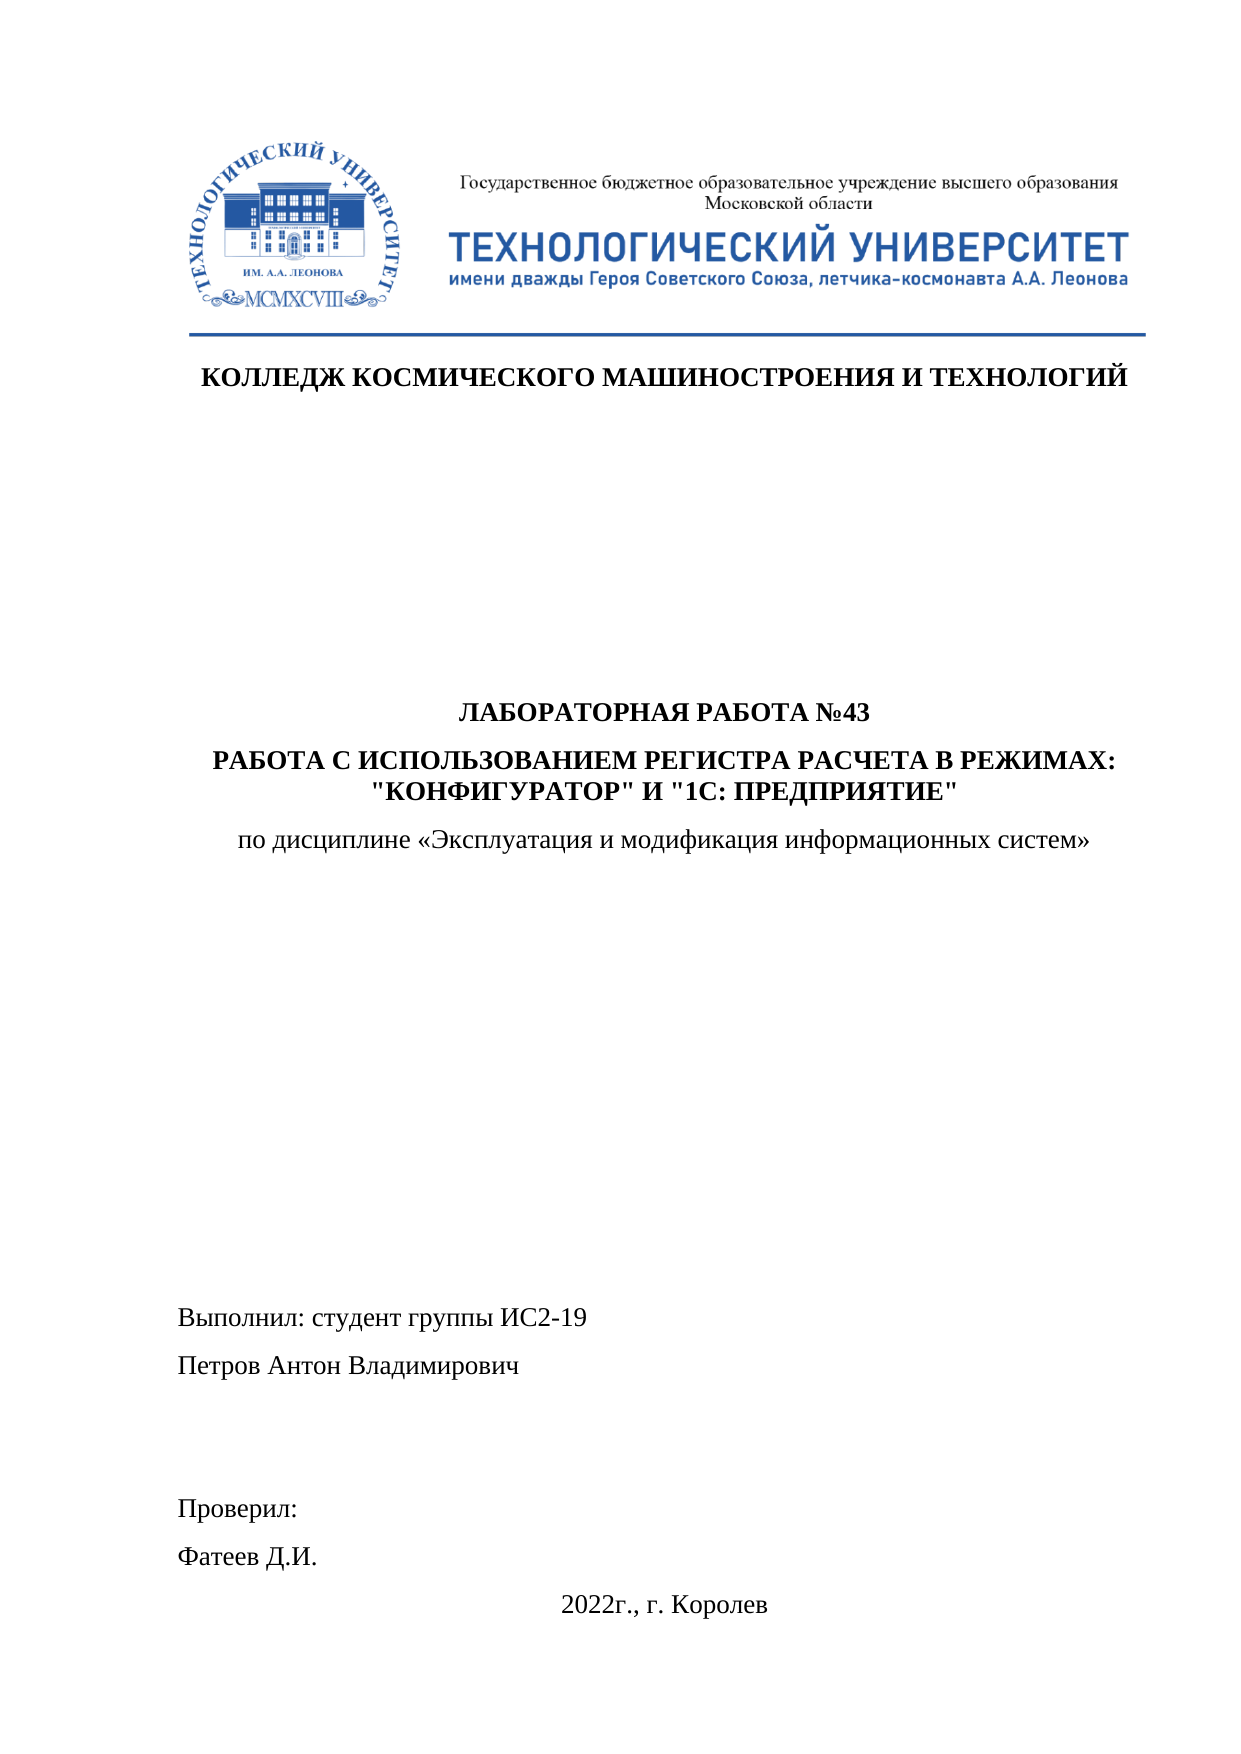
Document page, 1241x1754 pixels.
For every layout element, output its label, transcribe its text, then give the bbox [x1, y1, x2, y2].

text Петров Антон Владимирович [177, 1349, 1152, 1380]
text Фатеев Д.И. [177, 1540, 1152, 1571]
picture [177, 118, 1153, 345]
text 2022г., г. Королев [177, 1588, 1152, 1619]
text КОЛЛЕДЖ КОСМИЧЕСКОГО МАШИНОСТРОЕНИЯ И ТЕХНОЛОГИЙ [177, 361, 1152, 392]
text Работа с использованием регистра расчета в режимах: "Конфигуратор" и "1С: Предприятие" [177, 744, 1152, 806]
text Лабораторная работа №43 [177, 696, 1152, 727]
text Проверил: [177, 1492, 1152, 1523]
text по дисциплине «Эксплуатация и модификация информационных систем» [177, 823, 1152, 854]
text Выполнил: студент группы ИС2-19 [177, 1301, 1152, 1332]
